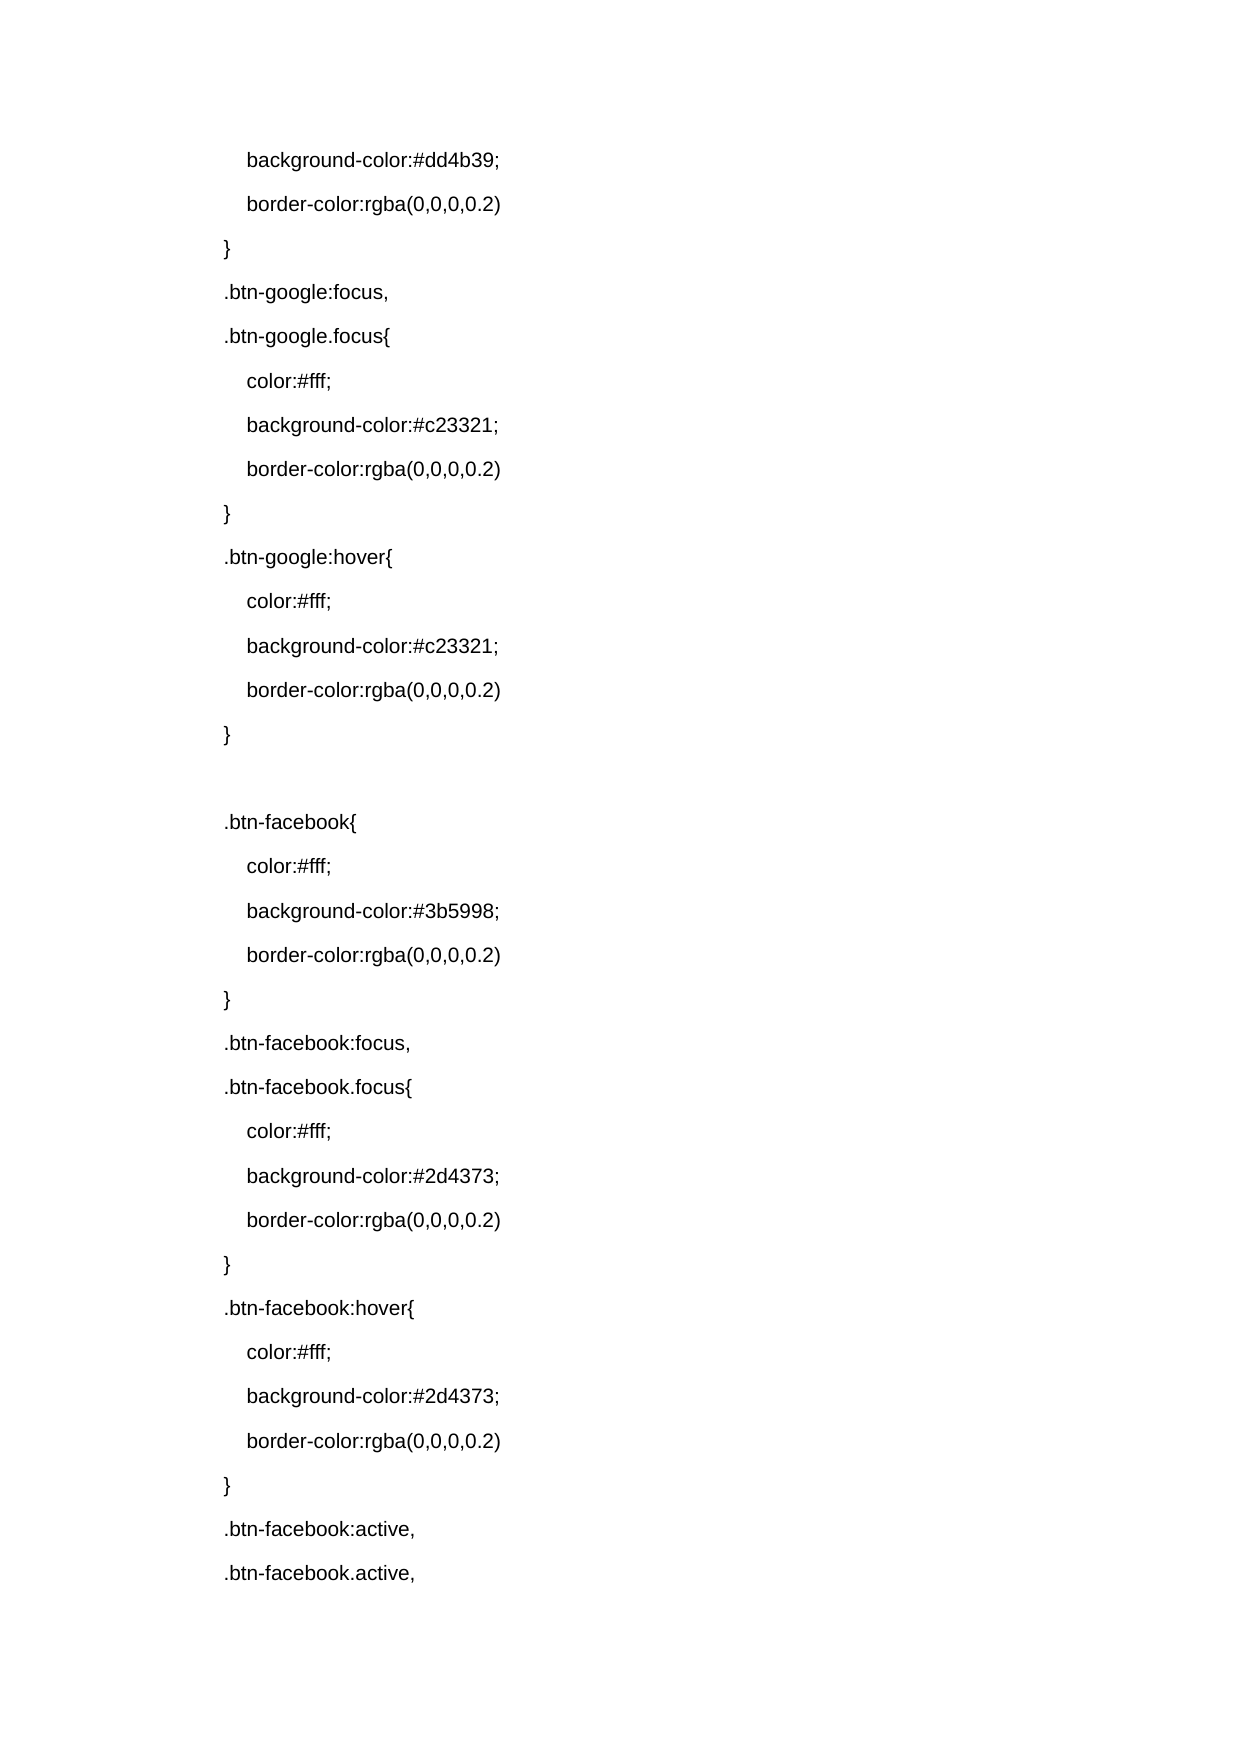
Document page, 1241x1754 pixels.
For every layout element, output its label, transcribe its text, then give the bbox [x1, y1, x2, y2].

text } [177, 1252, 1063, 1276]
text background-color:#2d4373; [177, 1163, 1063, 1187]
text background-color:#c23321; [177, 413, 1063, 437]
text color:#fff; [177, 368, 1063, 392]
text color:#fff; [177, 589, 1063, 613]
text border-color:rgba(0,0,0,0.2) [177, 943, 1063, 967]
text } [177, 987, 1063, 1011]
text border-color:rgba(0,0,0,0.2) [177, 457, 1063, 481]
text } [177, 236, 1063, 260]
text background-color:#dd4b39; [177, 148, 1063, 172]
text .btn-facebook{ [177, 810, 1063, 834]
text } [177, 1473, 1063, 1497]
text border-color:rgba(0,0,0,0.2) [177, 192, 1063, 216]
text .btn-facebook.focus{ [177, 1075, 1063, 1099]
text border-color:rgba(0,0,0,0.2) [177, 1428, 1063, 1452]
text background-color:#2d4373; [177, 1384, 1063, 1408]
text .btn-facebook.active, [177, 1561, 1063, 1585]
text color:#fff; [177, 1119, 1063, 1143]
text .btn-google:hover{ [177, 545, 1063, 569]
text .btn-google.focus{ [177, 324, 1063, 348]
text .btn-facebook:hover{ [177, 1296, 1063, 1320]
text } [177, 722, 1063, 746]
text color:#fff; [177, 1340, 1063, 1364]
text color:#fff; [177, 854, 1063, 878]
text border-color:rgba(0,0,0,0.2) [177, 678, 1063, 702]
text } [177, 501, 1063, 525]
text background-color:#3b5998; [177, 898, 1063, 922]
text .btn-google:focus, [177, 280, 1063, 304]
text .btn-facebook:active, [177, 1517, 1063, 1541]
text .btn-facebook:focus, [177, 1031, 1063, 1055]
text background-color:#c23321; [177, 633, 1063, 657]
text border-color:rgba(0,0,0,0.2) [177, 1208, 1063, 1232]
